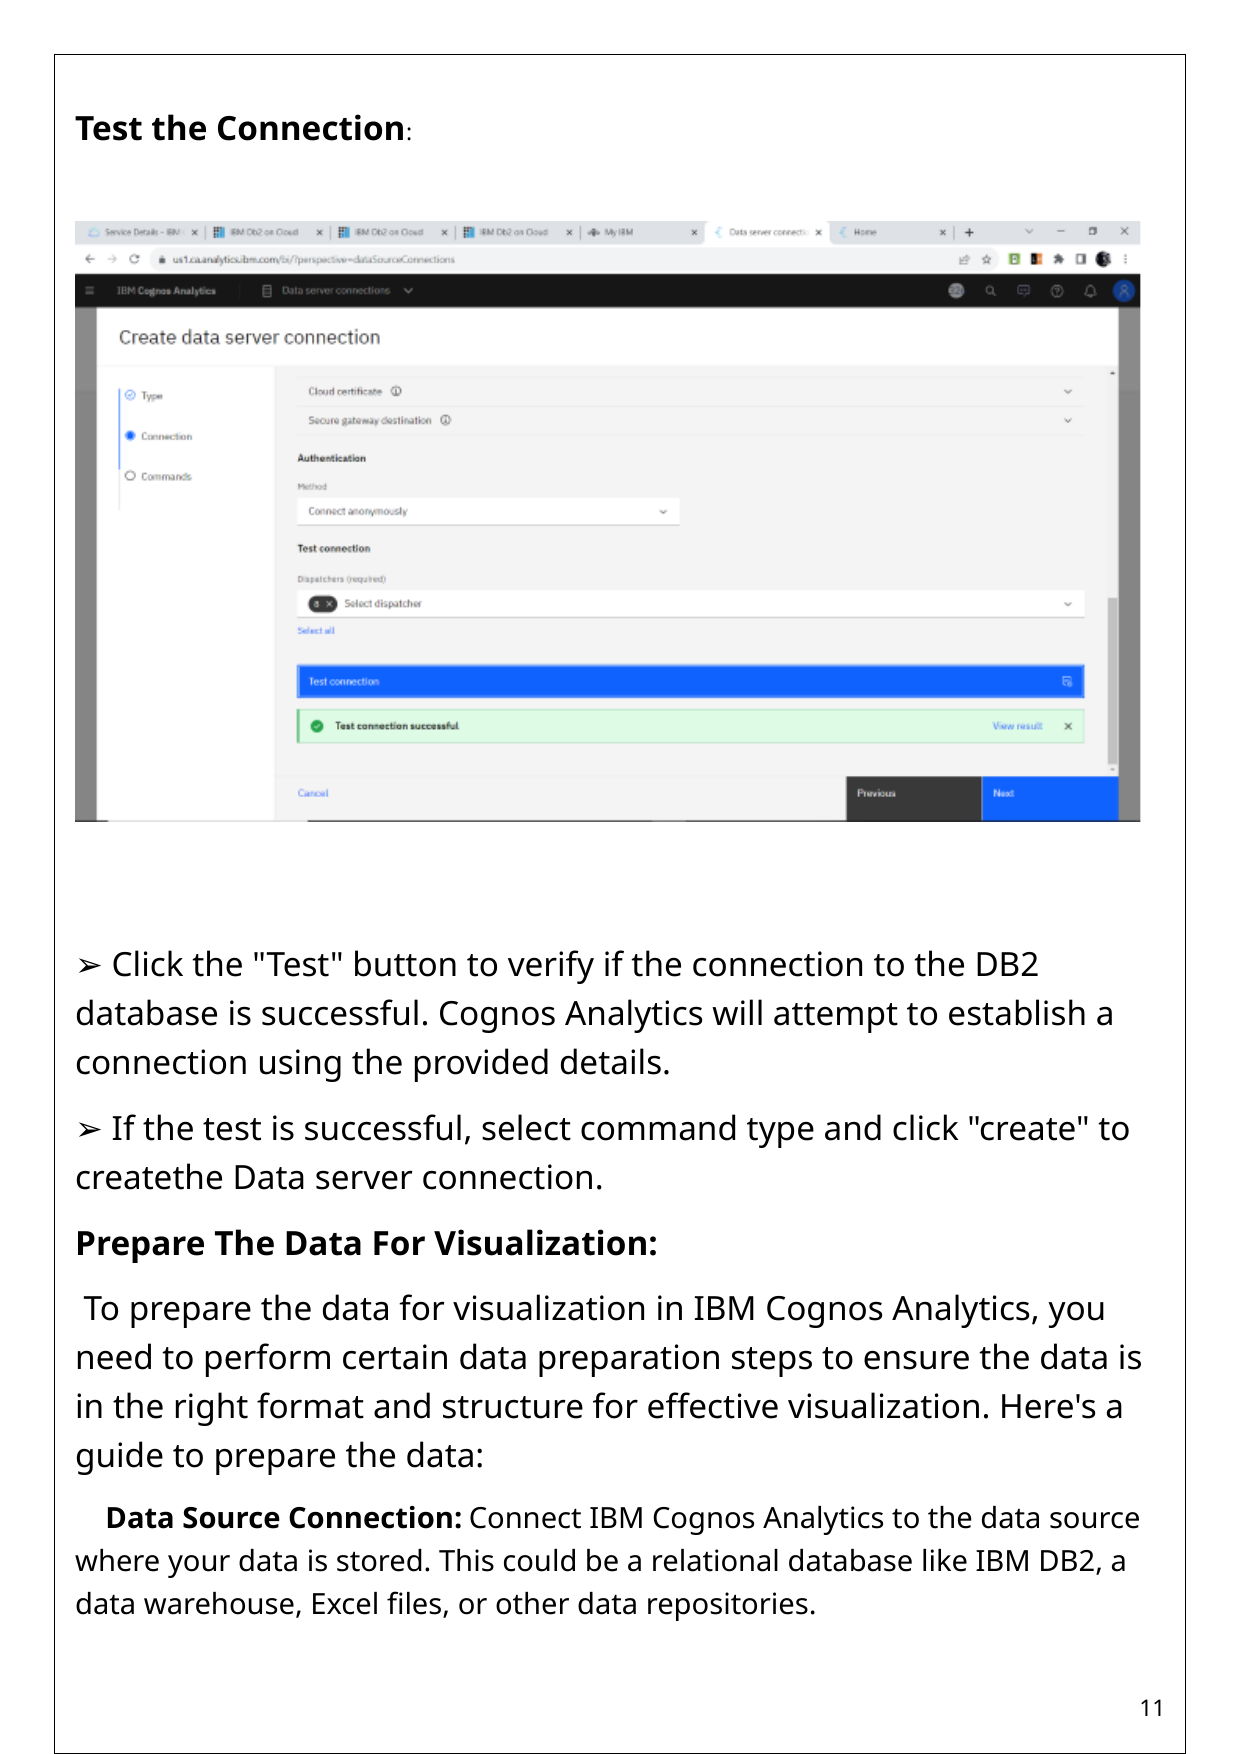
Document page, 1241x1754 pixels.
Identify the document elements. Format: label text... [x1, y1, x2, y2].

text ➢ If the test is successful, select command type and click "create" to createthe Data server connection. [75, 1105, 1165, 1199]
text Prepare The Data For Visualization: [75, 1219, 1165, 1265]
picture [75, 221, 1141, 822]
text To prepare the data for visualization in IBM Cognos Analytics, you need to perform certain data preparation steps to ensure the data is in the right format and structure for effective visualization. Here's a guide to prepare the data: [75, 1285, 1165, 1477]
text Data Source Connection: Connect IBM Cognos Analytics to the data source where your data is stored. This could be a relational database like IBM DB2, a data warehouse, Excel files, or other data repositories. [75, 1497, 1165, 1623]
text ➢ Click the "Test" button to verify if the connection to the DB2 database is successful. Cognos Analytics will attempt to establish a connection using the provided details. [75, 941, 1165, 1084]
text Test the Connection: [75, 105, 1165, 151]
